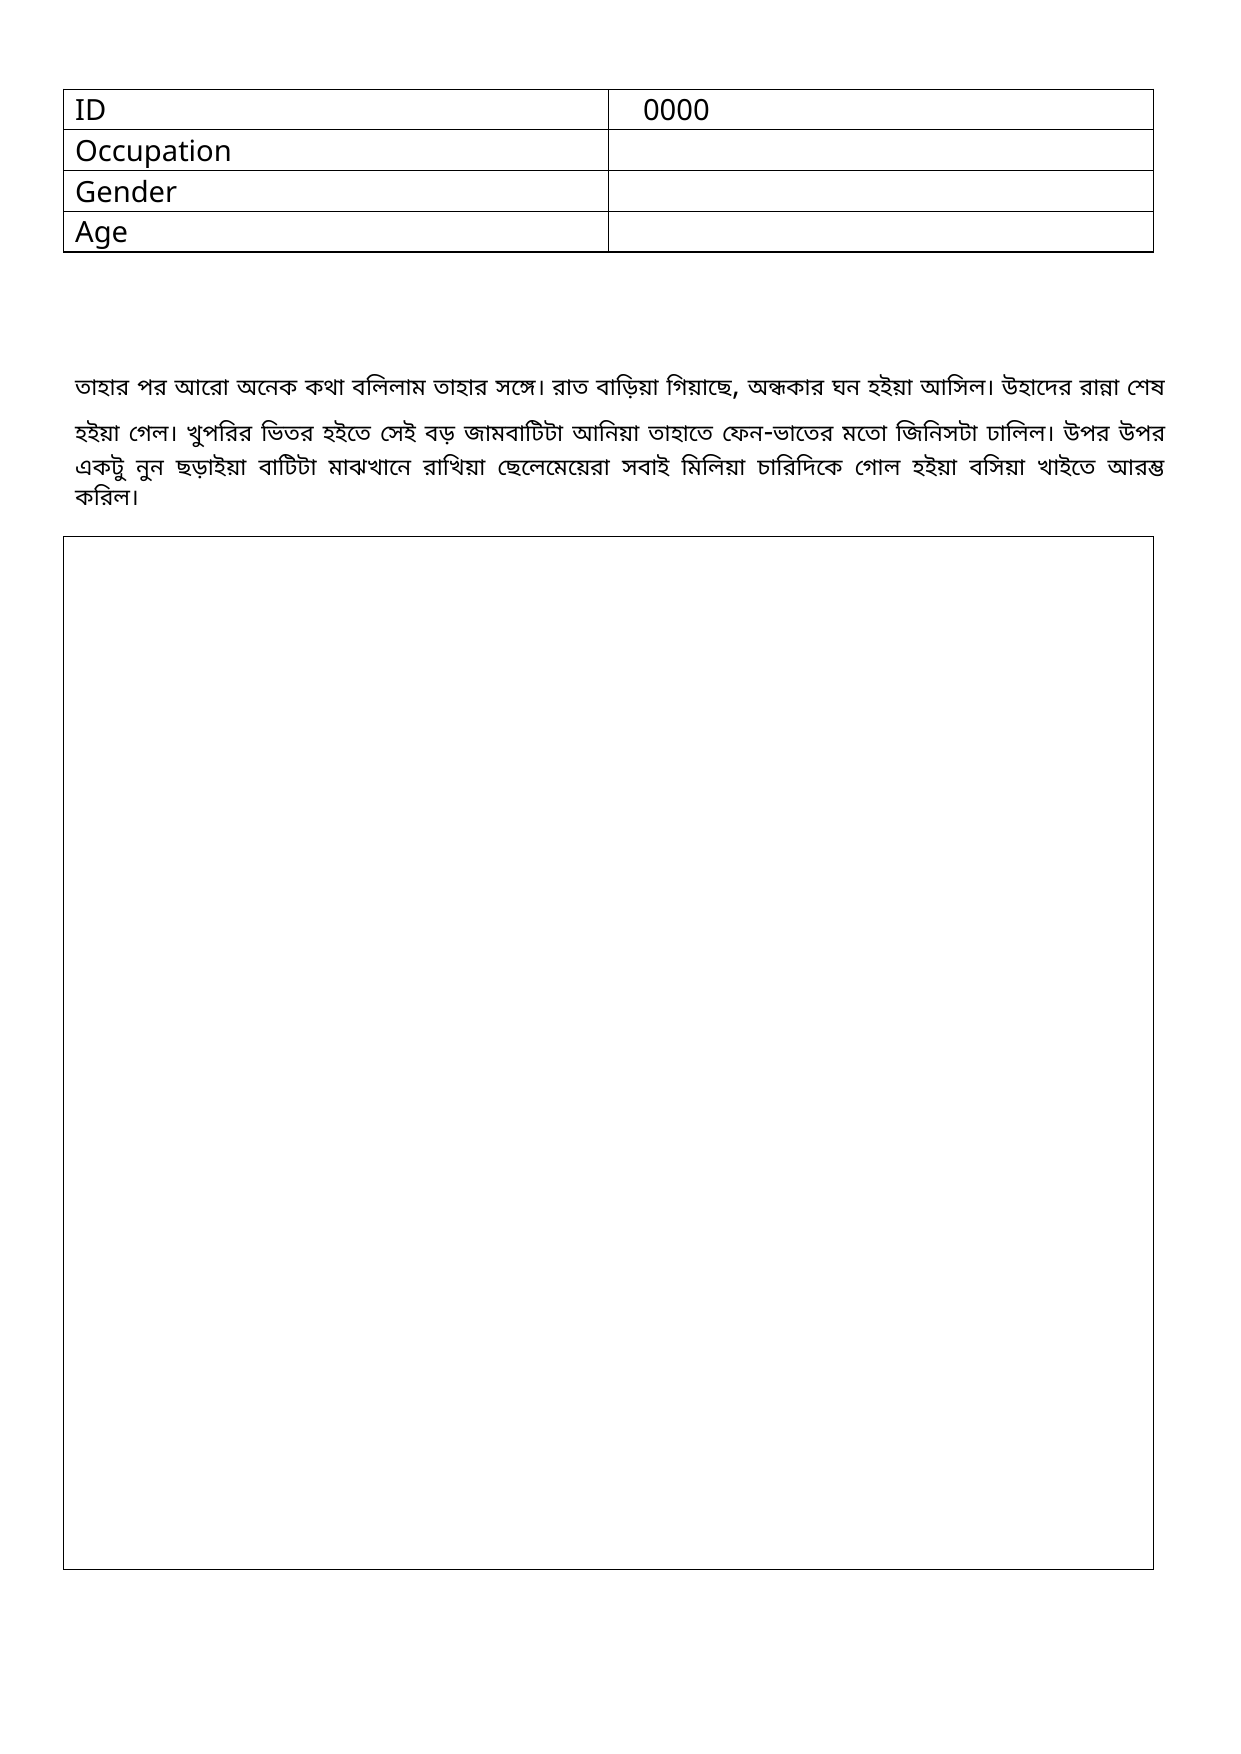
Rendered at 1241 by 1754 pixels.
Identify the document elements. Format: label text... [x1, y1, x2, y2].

table_cell Age [64, 212, 608, 251]
table_header 0000 [609, 90, 1153, 129]
text তাহার পর আরো অনেক কথা বলিলাম তাহার সঙ্গে। রাত বাড়িয়া গিয়াছে, অন্ধকার ঘন হইয়া আসিল। উহাদের রান্না শেষ হইয়া গেল। খুপরির ভিতর হইতে সেই বড় জামবাটিটা আনিয়া তাহাতে ফেন-ভাতের মতো জিনিসটা ঢালিল। উপর উপর একটু নুন ছড়াইয়া বাটিটা মাঝখানে রাখিয়া ছেলেমেয়েরা সবাই মিলিয়া চারিদিকে গোল হইয়া বসিয়া খাইতে আরম্ভ করিল। [75, 364, 1165, 511]
table_cell Occupation [64, 130, 608, 170]
table_header [64, 537, 1153, 1569]
table_header ID [64, 90, 608, 129]
table_cell [609, 130, 1153, 170]
table_cell [609, 212, 1153, 251]
table_cell Gender [64, 171, 608, 211]
table_cell [609, 171, 1153, 211]
